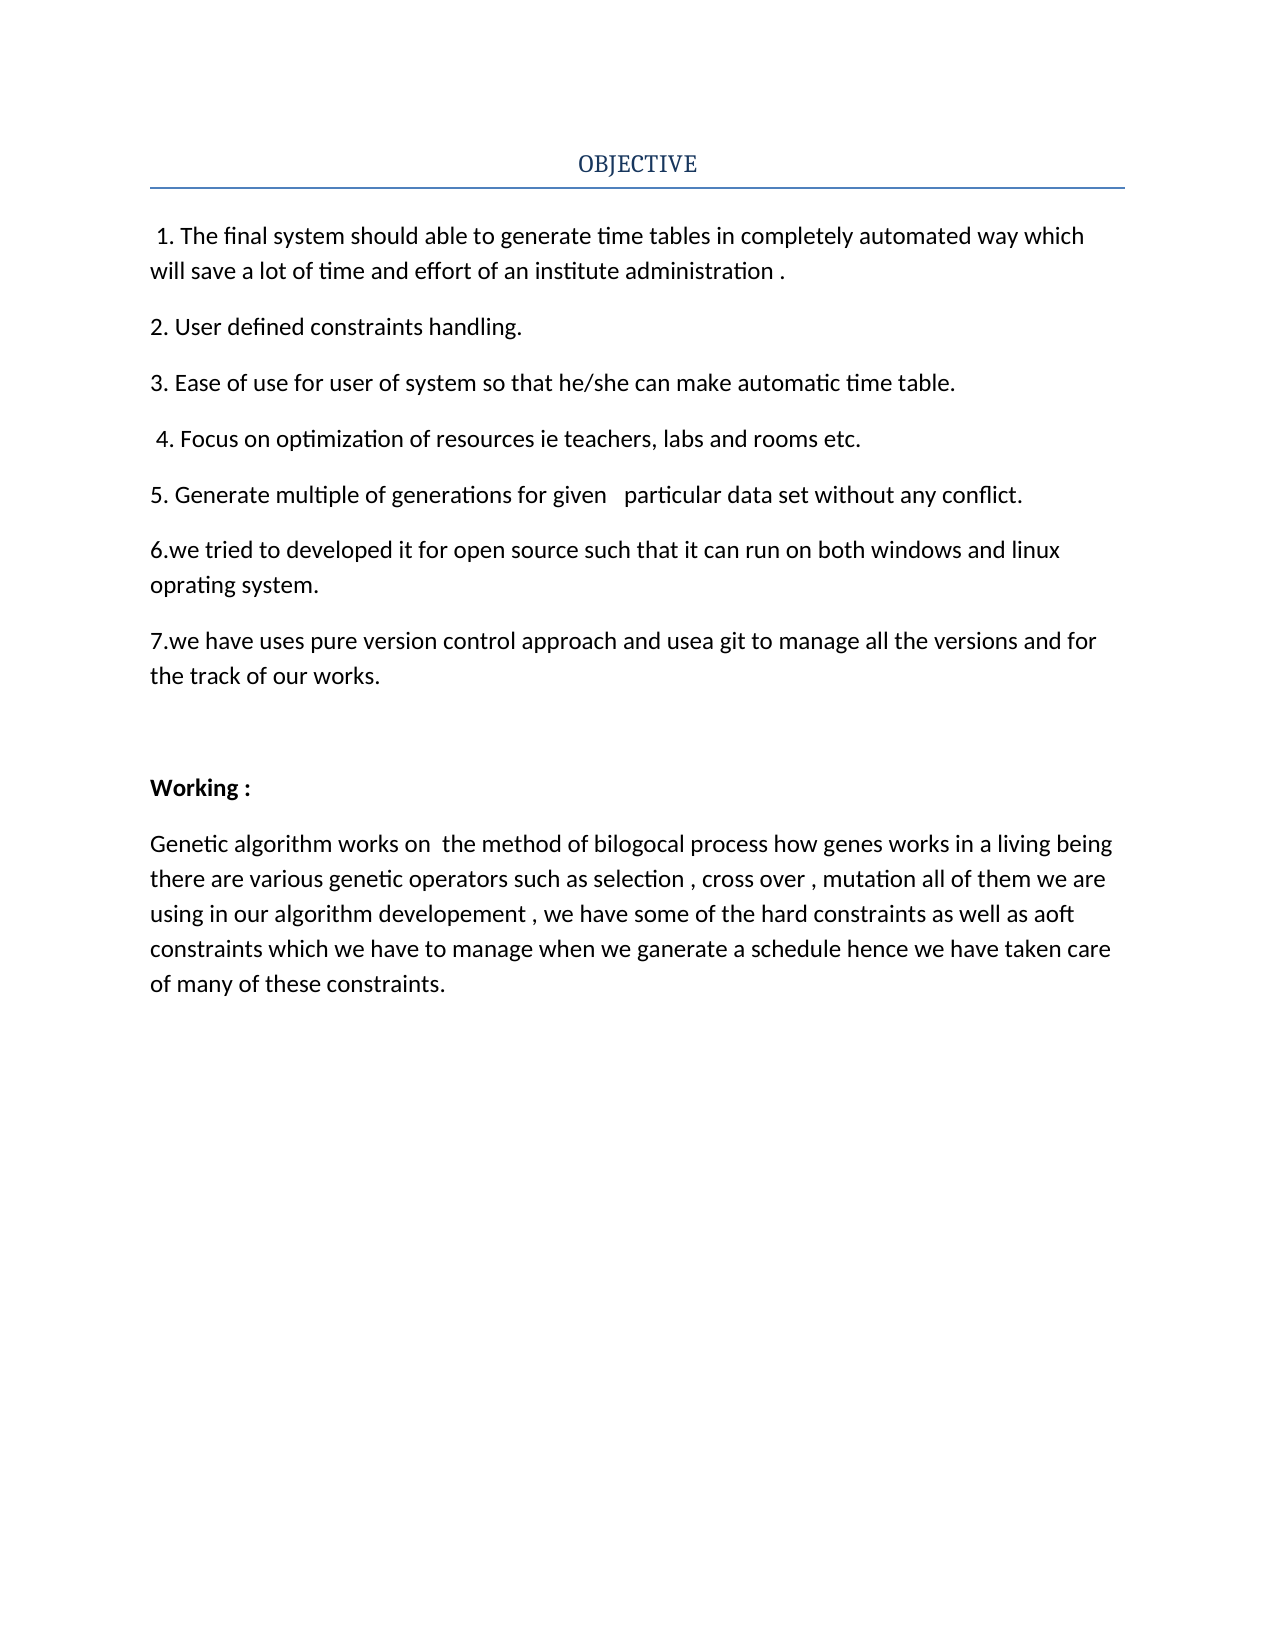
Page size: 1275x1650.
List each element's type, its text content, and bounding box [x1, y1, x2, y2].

text 1. The final system should able to generate time tables in completely automated way which will save a lot of time and effort of an institute administration . [150, 220, 1125, 286]
text Genetic algorithm works on the method of bilogocal process how genes works in a living being there are various genetic operators such as selection , cross over , mutation all of them we are using in our algorithm developement , we have some of the hard constraints as well as aoft constraints which we have to manage when we ganerate a schedule hence we have taken care of many of these constraints. [150, 828, 1125, 998]
text 5. Generate multiple of generations for given particular data set without any conflict. [150, 479, 1125, 509]
text 7.we have uses pure version control approach and usea git to manage all the versions and for the track of our works. [150, 625, 1125, 691]
text 4. Focus on optimization of resources ie teachers, labs and rooms etc. [150, 423, 1125, 453]
text 3. Ease of use for user of system so that he/she can make automatic time table. [150, 367, 1125, 398]
text 2. User defined constraints handling. [150, 311, 1125, 342]
title OBJECTIVE [150, 150, 1125, 187]
text 6.we tried to developed it for open source such that it can run on both windows and linux oprating system. [150, 534, 1125, 600]
text Working : [150, 772, 1125, 803]
